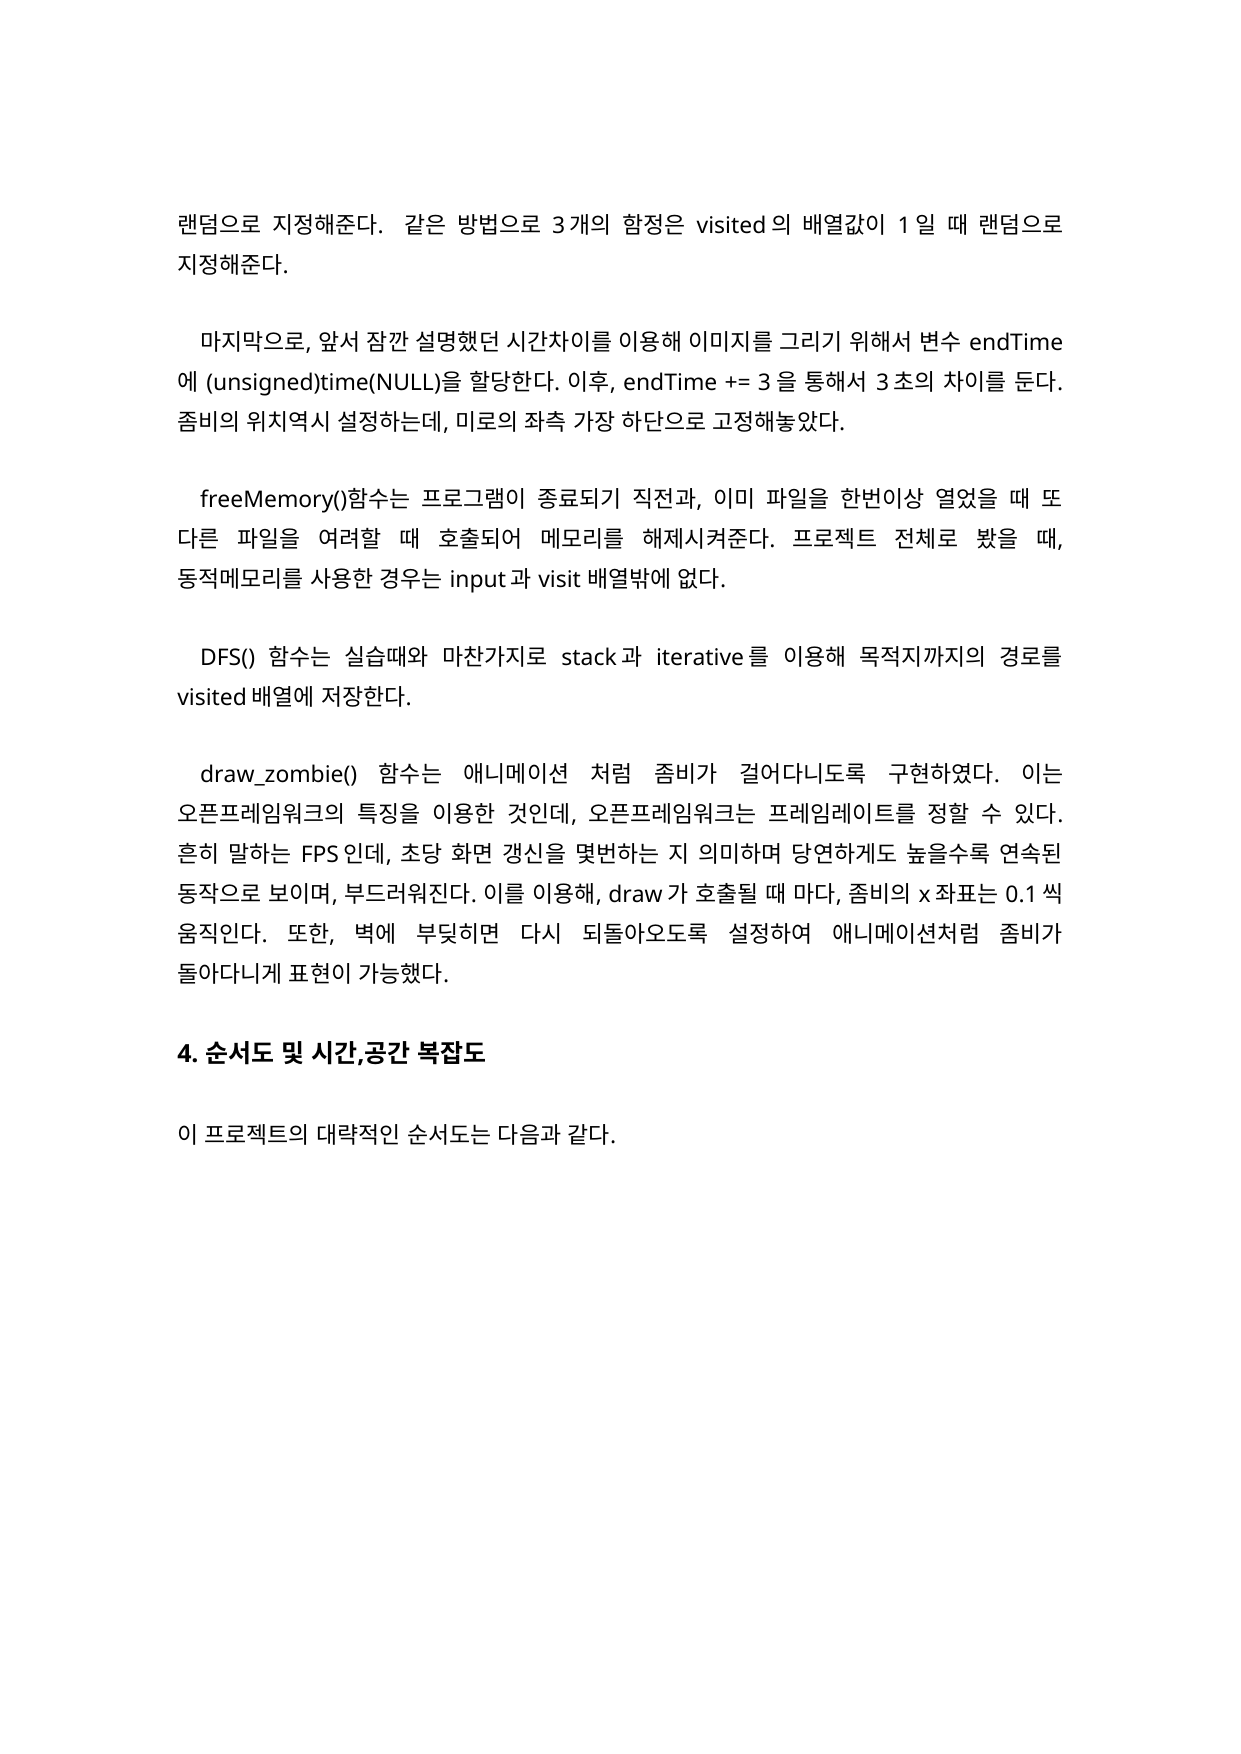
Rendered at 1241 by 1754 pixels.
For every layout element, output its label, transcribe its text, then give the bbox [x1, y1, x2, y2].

text 이 프로젝트의 대략적인 순서도는 다음과 같다. [177, 1117, 1063, 1151]
text DFS() 함수는 실습때와 마찬가지로 stack과 iterative를 이용해 목적지까지의 경로를 visited배열에 저장한다. [177, 639, 1063, 712]
text 4. 순서도 및 시간,공간 복잡도 [177, 1033, 1063, 1069]
text freeMemory()함수는 프로그램이 종료되기 직전과, 이미 파일을 한번이상 열었을 때 또 다른 파일을 여려할 때 호출되어 메모리를 해제시켜준다. 프로젝트 전체로 봤을 때, 동적메모리를 사용한 경우는 input과 visit 배열밖에 없다. [177, 481, 1063, 594]
text draw_zombie() 함수는 애니메이션 처럼 좀비가 걸어다니도록 구현하였다. 이는 오픈프레임워크의 특징을 이용한 것인데, 오픈프레임워크는 프레임레이트를 정할 수 있다. 흔히 말하는 FPS인데, 초당 화면 갱신을 몇번하는 지 의미하며 당연하게도 높을수록 연속된 동작으로 보이며, 부드러워진다. 이를 이용해, draw가 호출될 때 마다, 좀비의 x좌표는 0.1씩 움직인다. 또한, 벽에 부딪히면 다시 되돌아오도록 설정하여 애니메이션처럼 좀비가 돌아다니게 표현이 가능했다. [177, 756, 1063, 989]
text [177, 207, 1063, 280]
text 마지막으로, 앞서 잠깐 설명했던 시간차이를 이용해 이미지를 그리기 위해서 변수 endTime 에 (unsigned)time(NULL)을 할당한다. 이후, endTime += 3을 통해서 3초의 차이를 둔다. 좀비의 위치역시 설정하는데, 미로의 좌측 가장 하단으로 고정해놓았다. [177, 324, 1063, 437]
